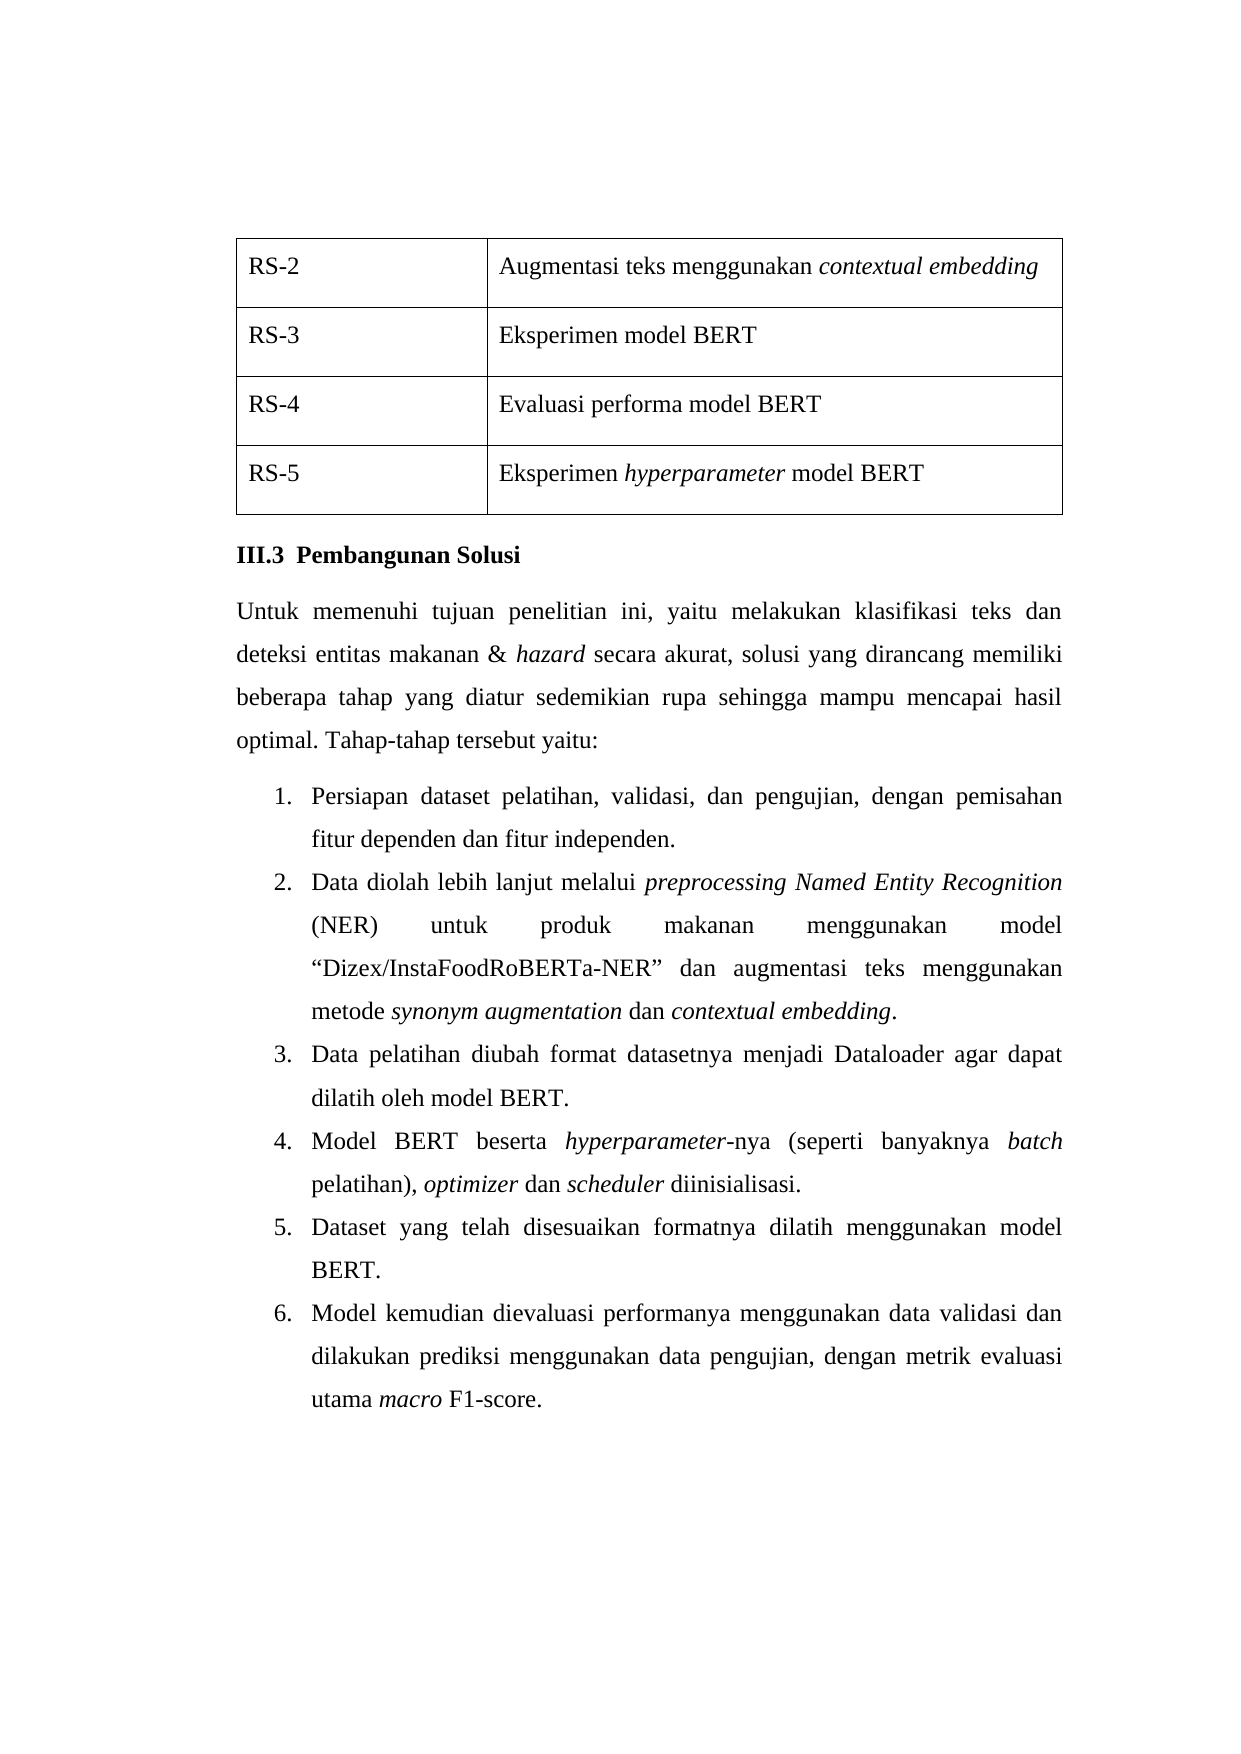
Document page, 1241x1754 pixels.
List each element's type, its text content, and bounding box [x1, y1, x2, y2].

table_cell Evaluasi performa model BERT [488, 377, 1062, 445]
text Untuk memenuhi tujuan penelitian ini, yaitu melakukan klasifikasi teks dan deteksi entitas makanan & hazard secara akurat, solusi yang dirancang memiliki beberapa tahap yang diatur sedemikian rupa sehingga mampu mencapai hasil optimal. Tahap-tahap tersebut yaitu: [236, 596, 1063, 754]
list Model kemudian dievaluasi performanya menggunakan data validasi dan dilakukan prediksi menggunakan data pengujian, dengan metrik evaluasi utama macro F1-score. [274, 1298, 1063, 1413]
table_cell Augmentasi teks menggunakan contextual embedding [488, 239, 1062, 307]
list Model BERT beserta hyperparameter-nya (seperti banyaknya batch pelatihan), optimizer dan scheduler diinisialisasi. [274, 1126, 1063, 1198]
table_cell RS-4 [237, 377, 487, 445]
list Persiapan dataset pelatihan, validasi, dan pengujian, dengan pemisahan fitur dependen dan fitur independen. [274, 781, 1063, 853]
table_cell RS-5 [237, 446, 487, 514]
table_cell Eksperimen model BERT [488, 308, 1062, 376]
table_cell Eksperimen hyperparameter model BERT [488, 446, 1062, 514]
table_cell RS-3 [237, 308, 487, 376]
list Data diolah lebih lanjut melalui preprocessing Named Entity Recognition (NER) untuk produk makanan menggunakan model “Dizex/InstaFoodRoBERTa-NER” dan augmentasi teks menggunakan metode synonym augmentation dan contextual embedding. [274, 867, 1063, 1025]
list Dataset yang telah disesuaikan formatnya dilatih menggunakan model BERT. [274, 1212, 1063, 1284]
list Data pelatihan diubah format datasetnya menjadi Dataloader agar dapat dilatih oleh model BERT. [274, 1039, 1063, 1111]
table_cell RS-2 [237, 239, 487, 307]
subtitle Pembangunan Solusi [236, 540, 1063, 569]
